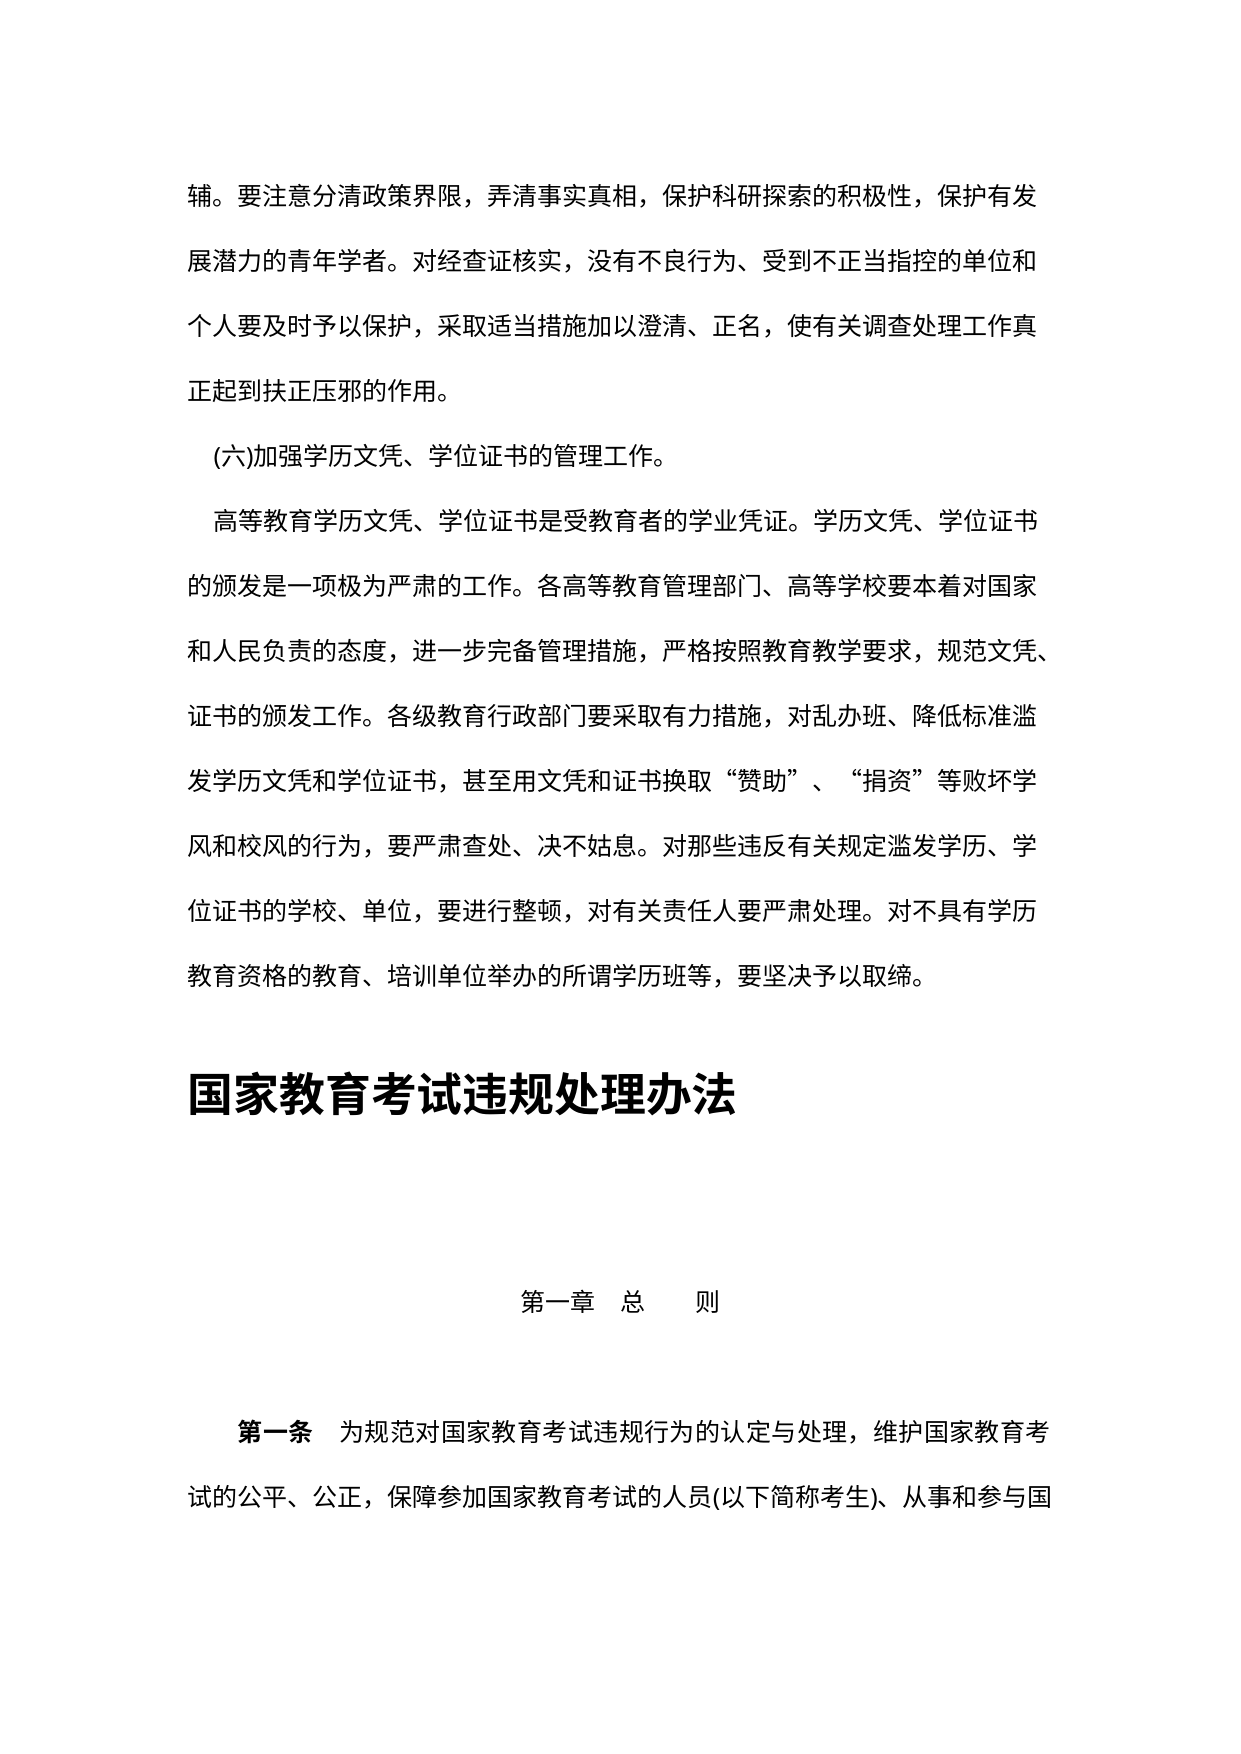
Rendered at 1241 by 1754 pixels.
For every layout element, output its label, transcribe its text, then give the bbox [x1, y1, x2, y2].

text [187, 162, 1053, 1007]
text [187, 1398, 1053, 1528]
text 第一章 总 则 [187, 1268, 1053, 1333]
subtitle 国家教育考试违规处理办法 [187, 1042, 1053, 1140]
